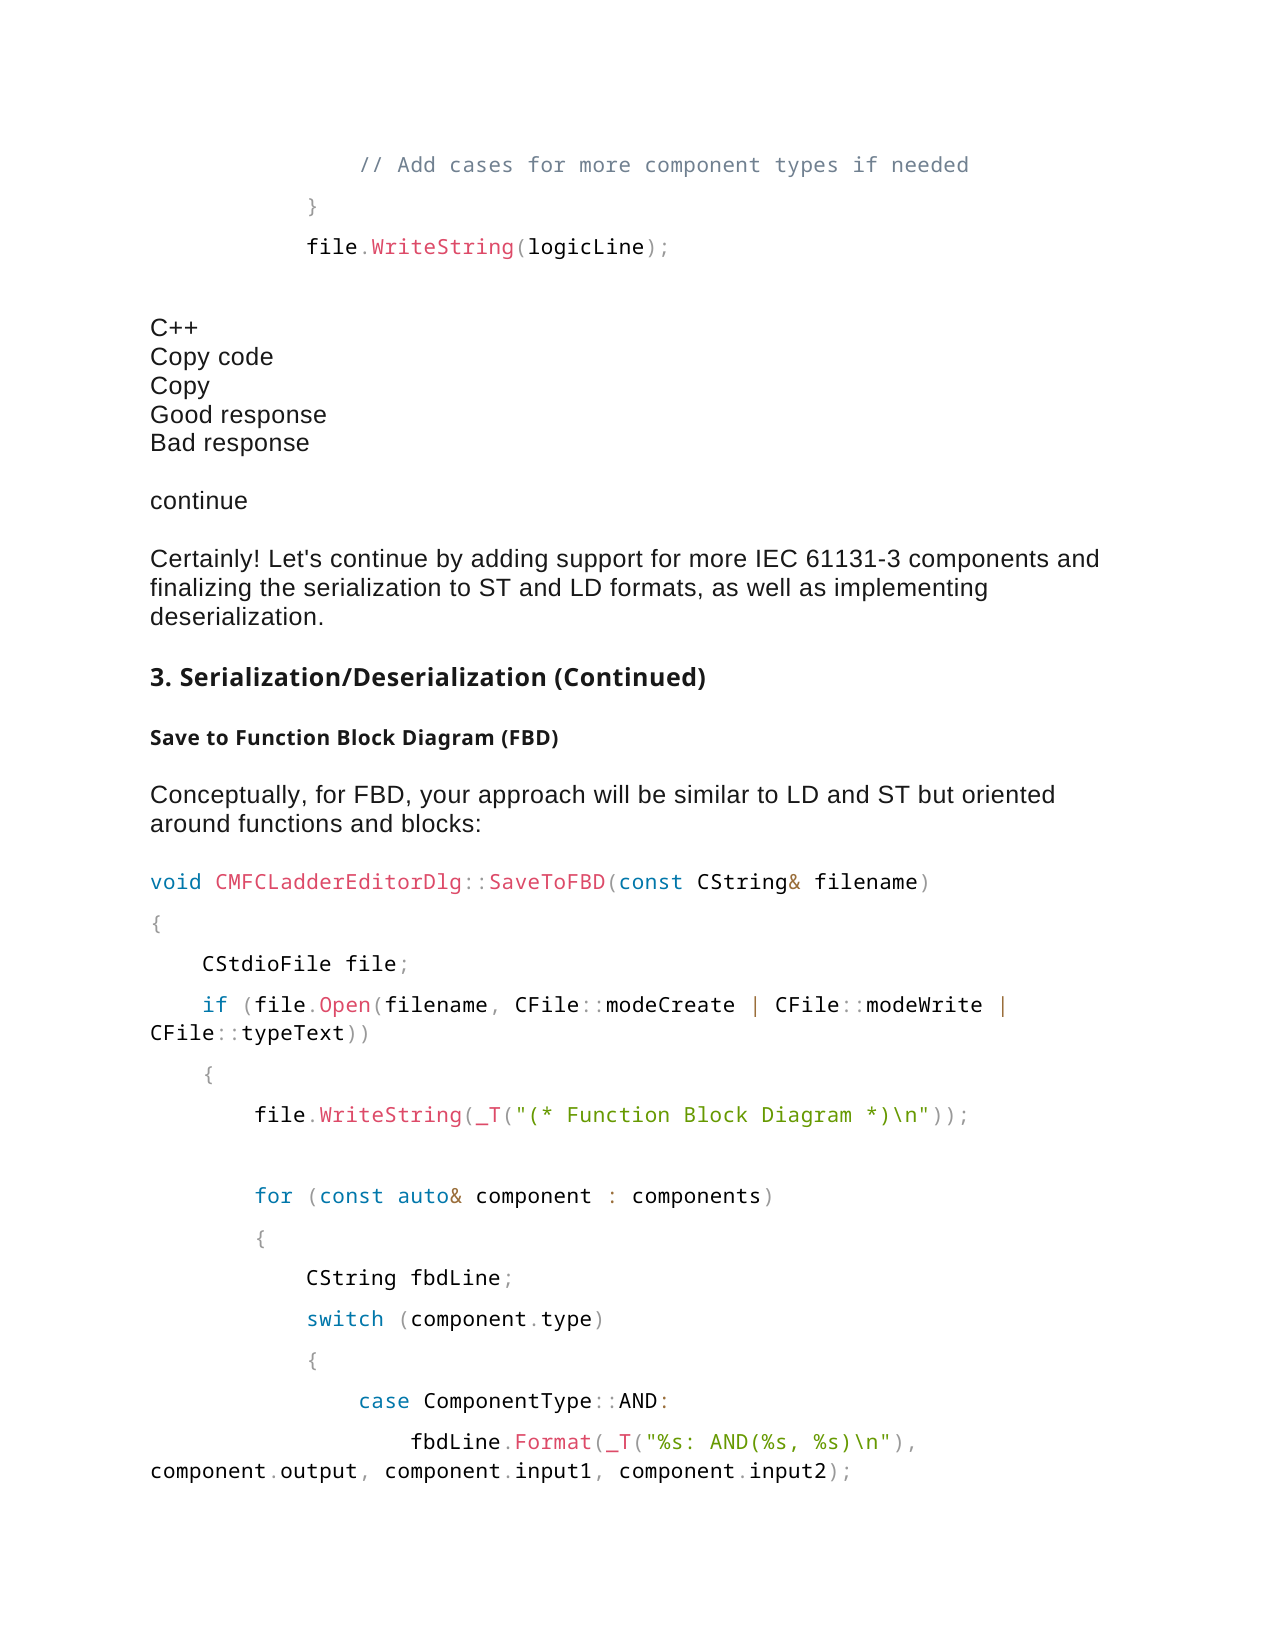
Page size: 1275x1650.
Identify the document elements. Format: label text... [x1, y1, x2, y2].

text { [150, 1059, 1125, 1088]
text Copy code [150, 342, 1125, 371]
text for (const auto& component : components) [150, 1182, 1125, 1210]
text { [150, 1223, 1125, 1251]
text Save to Function Block Diagram (FBD) [150, 723, 1125, 751]
text C++ [150, 313, 1125, 342]
text Copy [150, 371, 1125, 399]
text CStdioFile file; [150, 949, 1125, 977]
text Certainly! Let's continue by adding support for more IEC 61131-3 components and finalizing the serialization to ST and LD formats, as well as implementing deserialization. [150, 544, 1125, 630]
text Conceptually, for FBD, your approach will be similar to LD and ST but oriented around functions and blocks: [150, 780, 1125, 838]
text Bad response [150, 428, 1125, 457]
text 3. Serialization/Deserialization (Continued) [150, 659, 1125, 694]
text case ComponentType::AND: [150, 1386, 1125, 1415]
text } [150, 191, 1125, 219]
text { [150, 908, 1125, 936]
text continue [150, 486, 1125, 515]
text switch (component.type) [150, 1304, 1125, 1333]
text Good response [150, 399, 1125, 428]
text CString fbdLine; [150, 1263, 1125, 1292]
text if (file.Open(filename, CFile::modeCreate | CFile::modeWrite | CFile::typeText)) [150, 990, 1125, 1047]
text void CMFCLadderEditorDlg::SaveToFBD(const CString& filename) [150, 867, 1125, 896]
text fbdLine.Format(_T("%s: AND(%s, %s)\n"), component.output, component.input1, component.input2); [150, 1427, 1125, 1484]
text // Add cases for more component types if needed [150, 150, 1125, 178]
text file.WriteString(_T("(* Function Block Diagram *)\n")); [150, 1100, 1125, 1129]
text { [150, 1345, 1125, 1374]
text file.WriteString(logicLine); [150, 232, 1125, 260]
